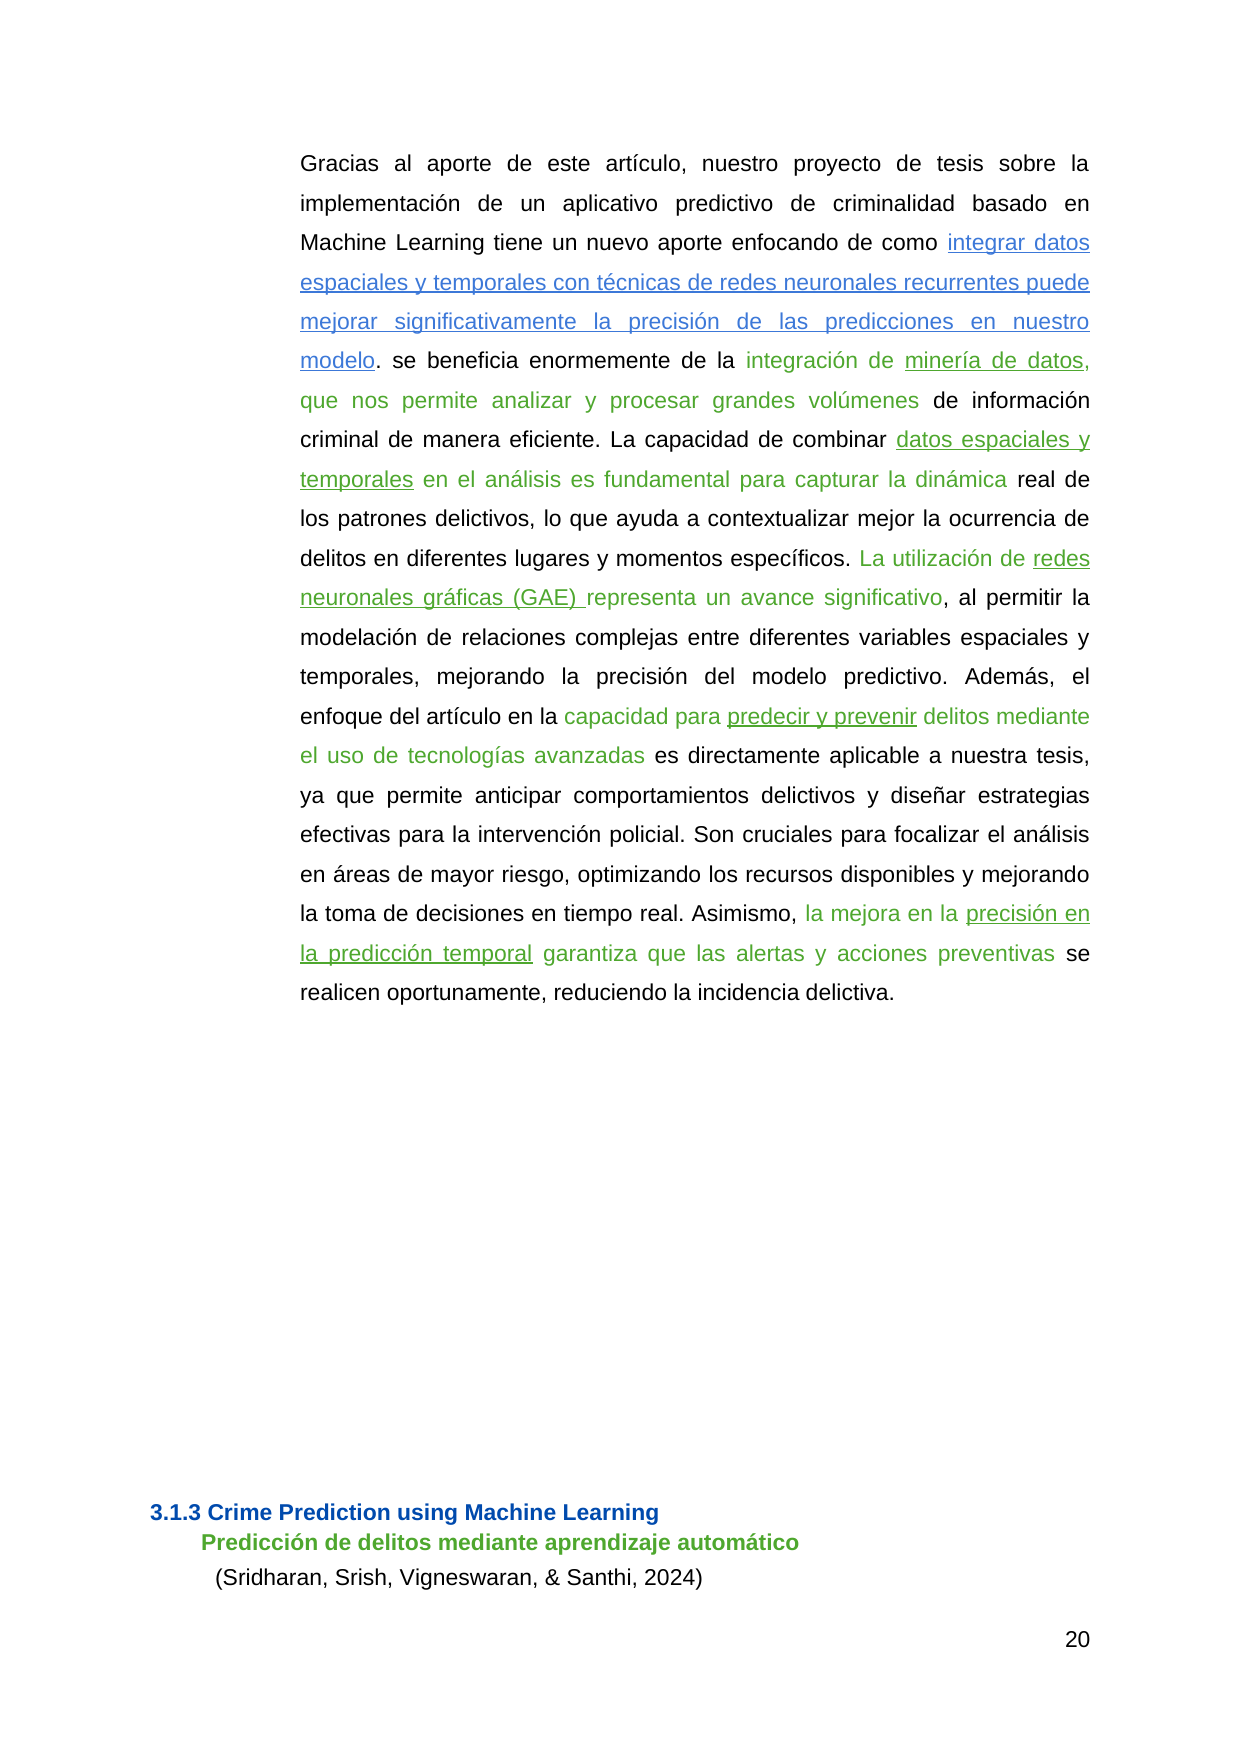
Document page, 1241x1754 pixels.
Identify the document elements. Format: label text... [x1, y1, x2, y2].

text Gracias al aporte de este artículo, nuestro proyecto de tesis sobre la implementación de un aplicativo predictivo de criminalidad basado en Machine Learning tiene un nuevo aporte enfocando de como integrar datos espaciales y temporales con técnicas de redes neuronales recurrentes puede mejorar significativamente la precisión de las predicciones en nuestro modelo. se beneficia enormemente de la integración de minería de datos, que nos permite analizar y procesar grandes volúmenes de información criminal de manera eficiente. La capacidad de combinar datos espaciales y temporales en el análisis es fundamental para capturar la dinámica real de los patrones delictivos, lo que ayuda a contextualizar mejor la ocurrencia de delitos en diferentes lugares y momentos específicos. La utilización de redes neuronales gráficas (GAE) representa un avance significativo, al permitir la modelación de relaciones complejas entre diferentes variables espaciales y temporales, mejorando la precisión del modelo predictivo. Además, el enfoque del artículo en la capacidad para predecir y prevenir delitos mediante el uso de tecnologías avanzadas es directamente aplicable a nuestra tesis, ya que permite anticipar comportamientos delictivos y diseñar estrategias efectivas para la intervención policial. Son cruciales para focalizar el análisis en áreas de mayor riesgo, optimizando los recursos disponibles y mejorando la toma de decisiones en tiempo real. Asimismo, la mejora en la precisión en la predicción temporal garantiza que las alertas y acciones preventivas se realicen oportunamente, reduciendo la incidencia delictiva. [300, 332, 1090, 1005]
text Gracias al aporte de este artículo, nuestro proyecto de tesis sobre la implementación de un aplicativo predictivo de criminalidad basado en Machine Learning tiene un nuevo aporte enfocando de como integrar datos espaciales y temporales con técnicas de redes neuronales recurrentes puede mejorar significativamente la precisión de las predicciones en nuestro modelo. se beneficia enormemente de la integración de minería de datos, que nos permite analizar y procesar grandes volúmenes de información criminal de manera eficiente. La capacidad de combinar datos espaciales y temporales en el análisis es fundamental para capturar la dinámica real de los patrones delictivos, lo que ayuda a contextualizar mejor la ocurrencia de delitos en diferentes lugares y momentos específicos. La utilización de redes neuronales gráficas (GAE) representa un avance significativo, al permitir la modelación de relaciones complejas entre diferentes variables espaciales y temporales, mejorando la precisión del modelo predictivo. Además, el enfoque del artículo en la capacidad para predecir y prevenir delitos mediante el uso de tecnologías avanzadas es directamente aplicable a nuestra tesis, ya que permite anticipar comportamientos delictivos y diseñar estrategias efectivas para la intervención policial. Son cruciales para focalizar el análisis en áreas de mayor riesgo, optimizando los recursos disponibles y mejorando la toma de decisiones en tiempo real. Asimismo, la mejora en la precisión en la predicción temporal garantiza que las alertas y acciones preventivas se realicen oportunamente, reduciendo la incidencia delictiva. [300, 150, 1090, 291]
subtitle 3.1.3 Crime Prediction using Machine Learning Predicción de delitos mediante aprendizaje automático (Sridharan, Srish, Vigneswaran, & Santhi, 2024) [150, 1499, 1090, 1592]
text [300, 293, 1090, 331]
